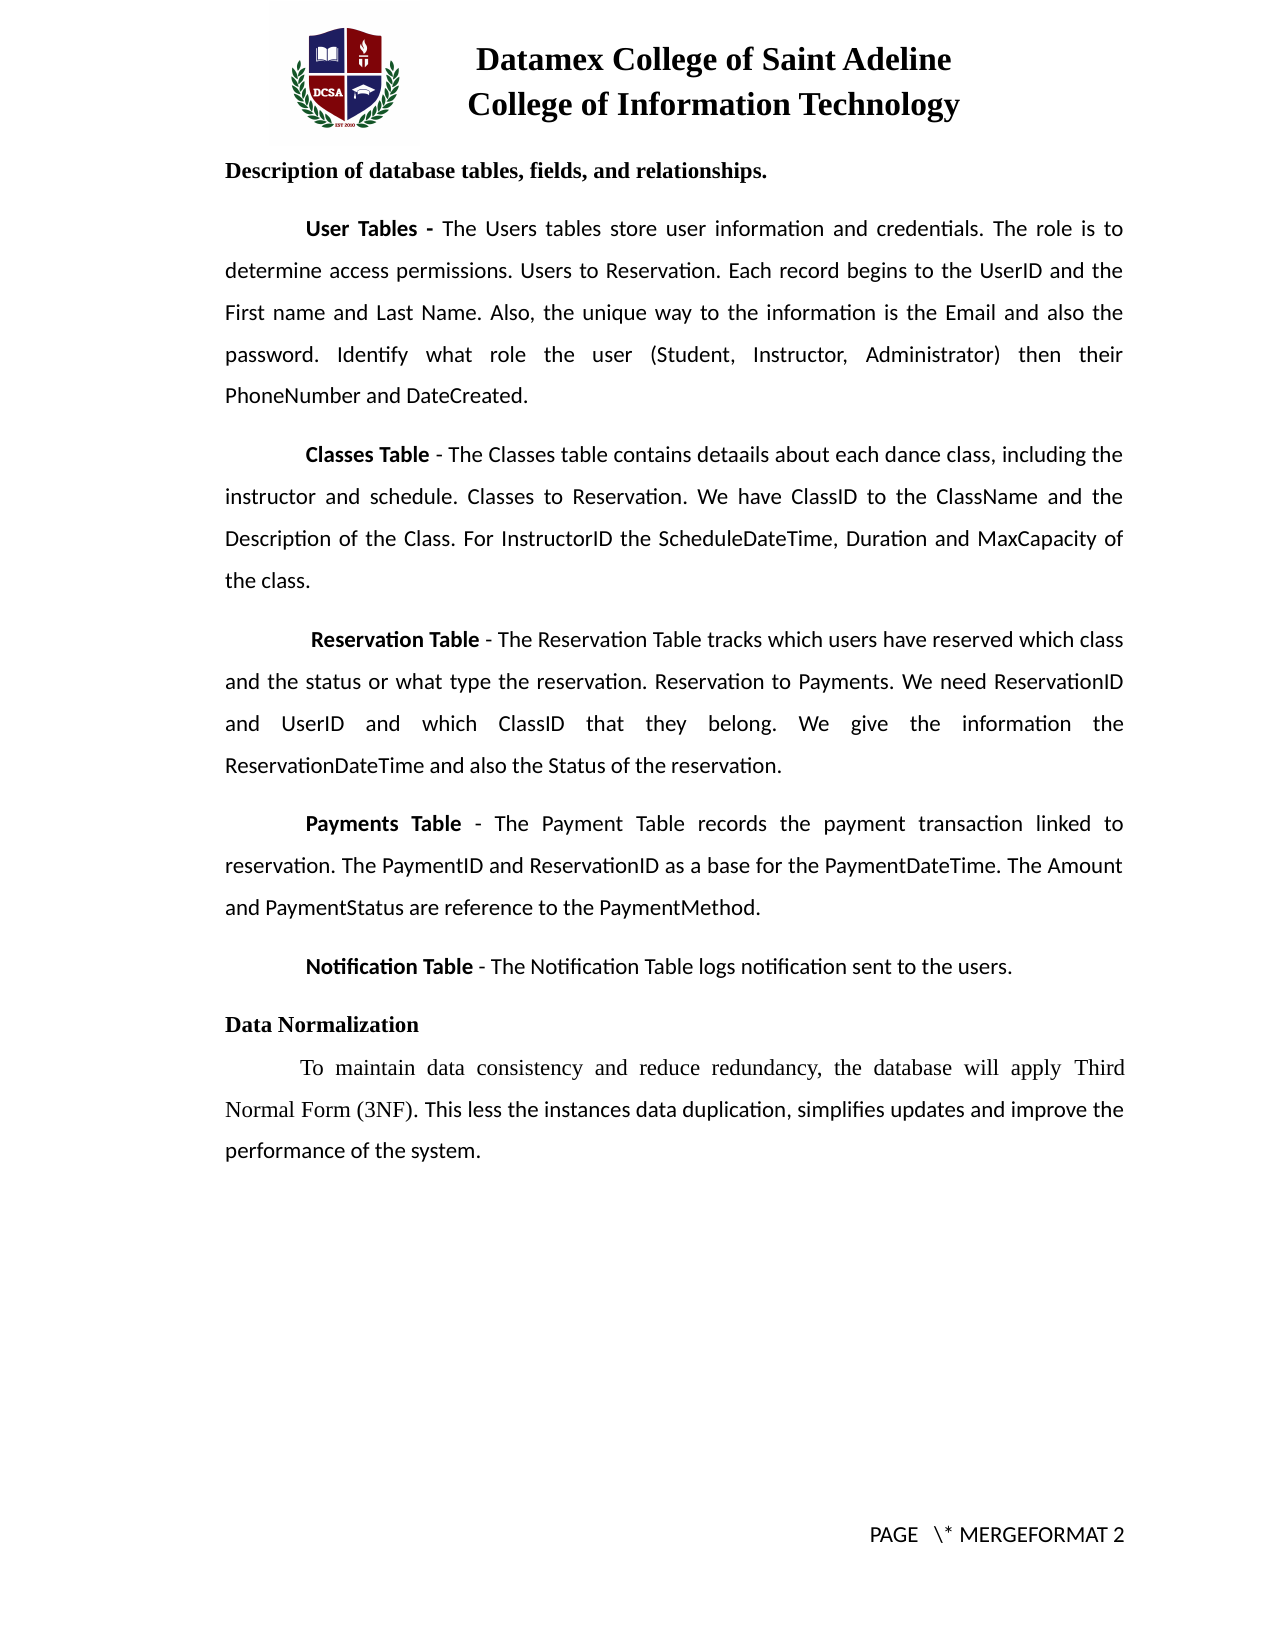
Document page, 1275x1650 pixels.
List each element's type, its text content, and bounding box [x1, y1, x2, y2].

text Reservation Table - The Reservation Table tracks which users have reserved which class and the status or what type the reservation. Reservation to Payments. We need ReservationID and UserID and which ClassID that they belong. We give the information the ReservationDateTime and also the Status of the reservation. [225, 625, 1125, 779]
text User Tables - The Users tables store user information and credentials. The role is to determine access permissions. Users to Reservation. Each record begins to the UserID and the First name and Last Name. Also, the unique way to the information is the Email and also the password. Identify what role the user (Student, Instructor, Administrator) then their PhoneNumber and DateCreated. [225, 214, 1125, 410]
text Data Normalization [225, 1011, 1125, 1037]
text Classes Table - The Classes table contains detaails about each dance class, including the instructor and schedule. Classes to Reservation. We have ClassID to the ClassName and the Description of the Class. For InstructorID the ScheduleDateTime, Duration and MaxCapacity of the class. [225, 440, 1125, 594]
text Description of database tables, fields, and relationships. [225, 158, 1125, 184]
text Notification Table - The Notification Table logs notification sent to the users. [225, 952, 1125, 980]
picture [268, 1, 420, 146]
text To maintain data consistency and reduce redundancy, the database will apply Third Normal Form (3NF). This less the instances data duplication, simplifies updates and improve the performance of the system. [225, 1054, 1125, 1165]
text Payments Table - The Payment Table records the payment transaction linked to reservation. The PaymentID and ReservationID as a base for the PaymentDateTime. The Amount and PaymentStatus are reference to the PaymentMethod. [225, 809, 1125, 921]
